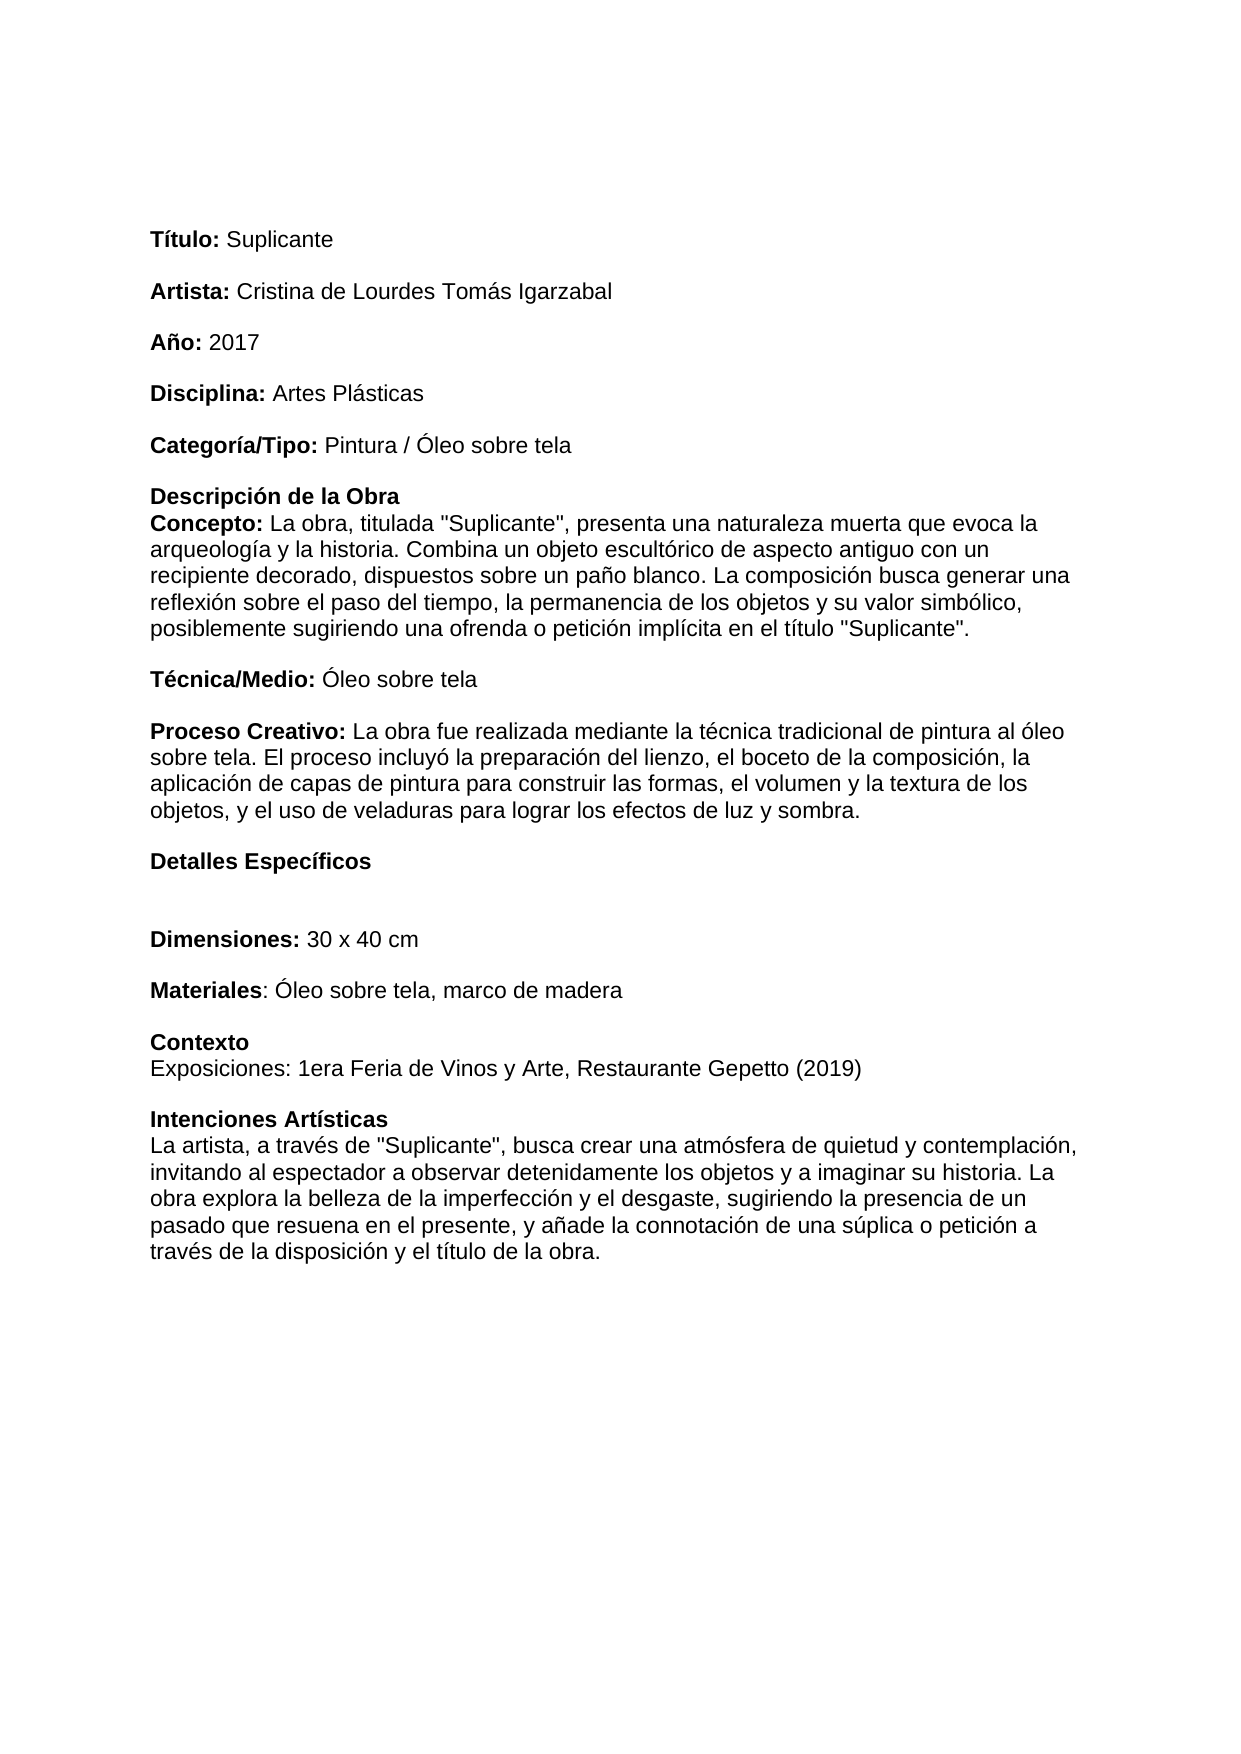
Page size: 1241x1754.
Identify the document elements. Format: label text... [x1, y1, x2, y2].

text Disciplina: Artes Plásticas [150, 380, 1090, 407]
text Título: Suplicante [150, 226, 1090, 253]
text Técnica/Medio: Óleo sobre tela [150, 666, 1090, 693]
text Año: 2017 [150, 329, 1090, 355]
text Detalles Específicos [150, 848, 1090, 874]
text Dimensiones: 30 x 40 cm [150, 899, 1090, 952]
text Materiales: Óleo sobre tela, marco de madera [150, 977, 1090, 1003]
text Categoría/Tipo: Pintura / Óleo sobre tela [150, 432, 1090, 458]
text Artista: Cristina de Lourdes Tomás Igarzabal [150, 278, 1090, 304]
text Proceso Creativo: La obra fue realizada mediante la técnica tradicional de pintura al óleo sobre tela. El proceso incluyó la preparación del lienzo, el boceto de la composición, la aplicación de capas de pintura para construir las formas, el volumen y la textura de los objetos, y el uso de veladuras para lograr los efectos de luz y sombra. [150, 718, 1090, 823]
text Descripción de la Obra Concepto: La obra, titulada "Suplicante", presenta una naturaleza muerta que evoca la arqueología y la historia. Combina un objeto escultórico de aspecto antiguo con un recipiente decorado, dispuestos sobre un paño blanco. La composición busca generar una reflexión sobre el paso del tiempo, la permanencia de los objetos y su valor simbólico, posiblemente sugiriendo una ofrenda o petición implícita en el título "Suplicante". [150, 483, 1090, 641]
text Intenciones Artísticas La artista, a través de "Suplicante", busca crear una atmósfera de quietud y contemplación, invitando al espectador a observar detenidamente los objetos y a imaginar su historia. La obra explora la belleza de la imperfección y el desgaste, sugiriendo la presencia de un pasado que resuena en el presente, y añade la connotación de una súplica o petición a través de la disposición y el título de la obra. [150, 1106, 1090, 1264]
text Contexto Exposiciones: 1era Feria de Vinos y Arte, Restaurante Gepetto (2019) [150, 1028, 1090, 1081]
